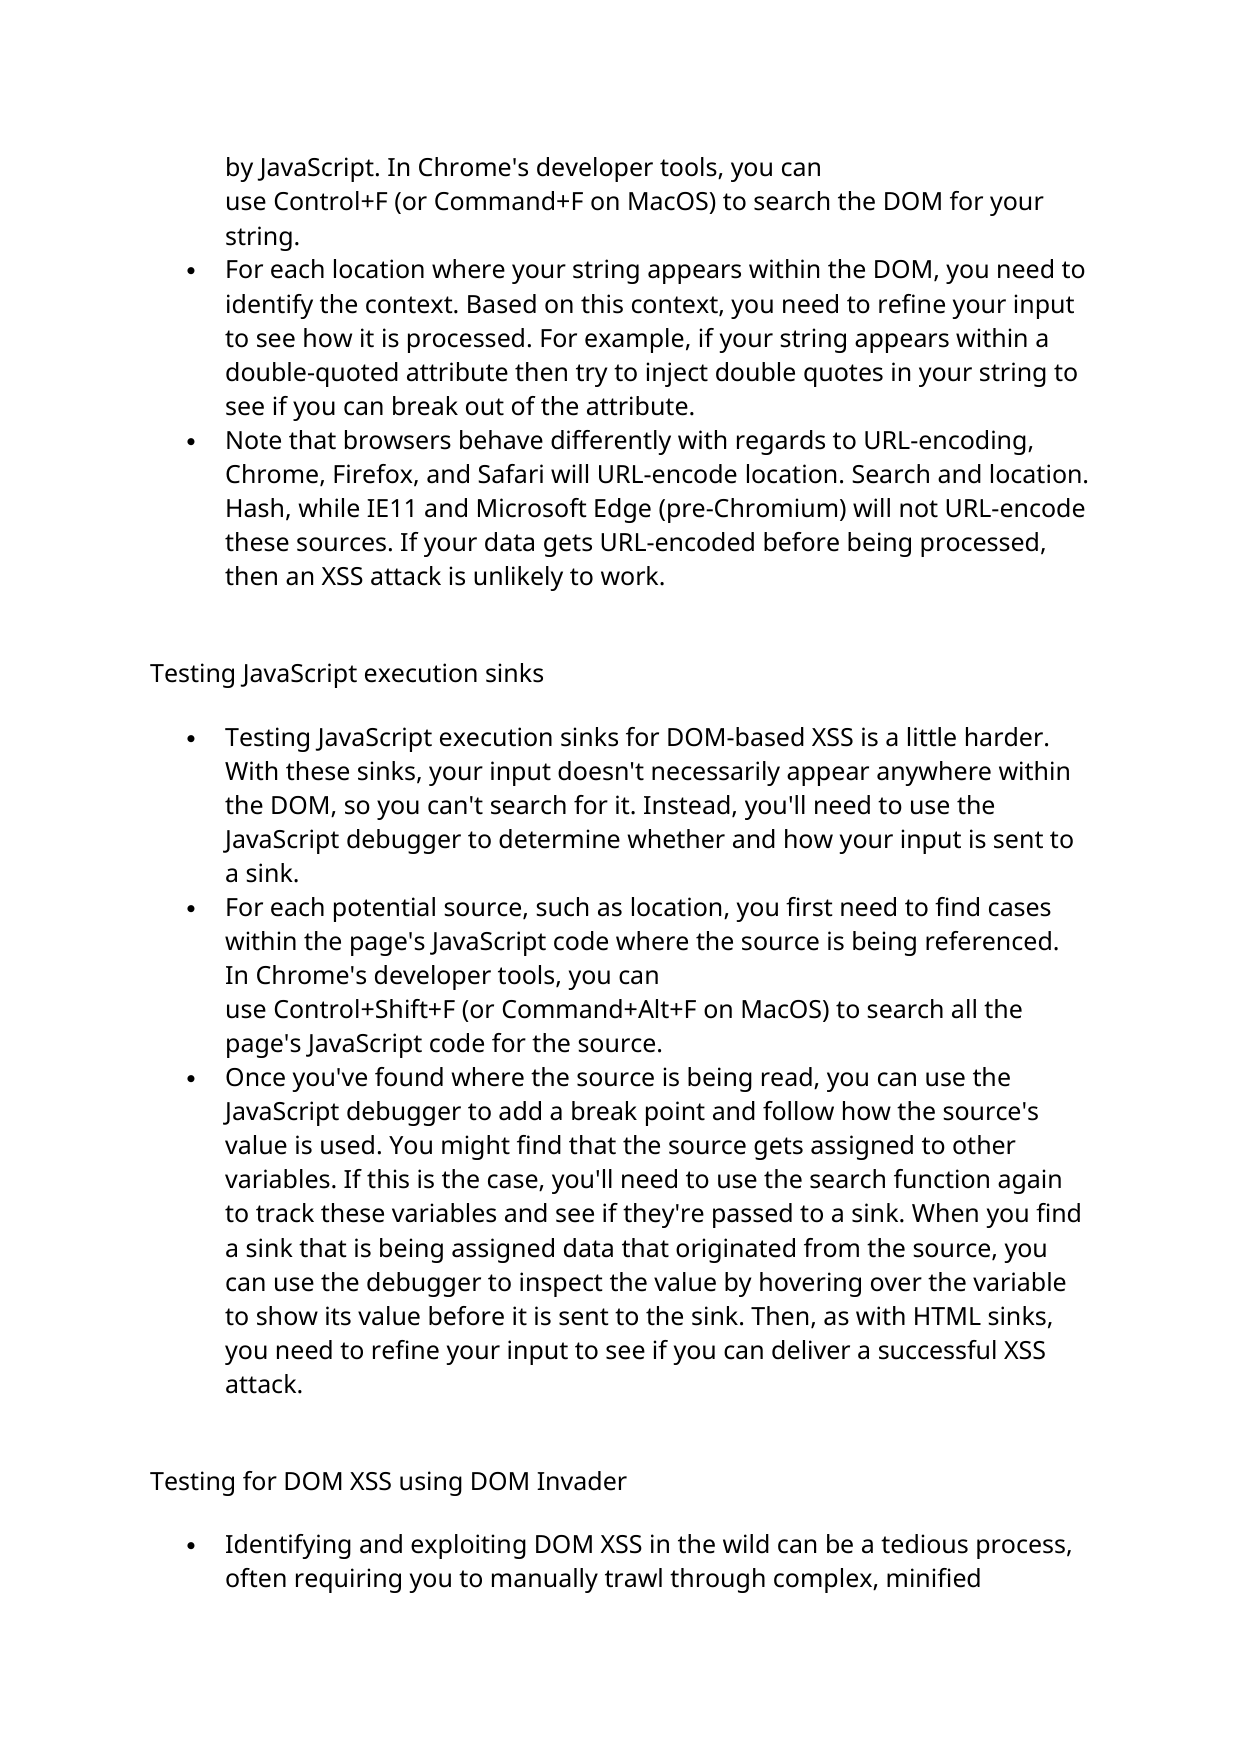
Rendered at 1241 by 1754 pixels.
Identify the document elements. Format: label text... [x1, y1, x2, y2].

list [187, 150, 1090, 252]
list Note that browsers behave differently with regards to URL-encoding, Chrome, Firefox, and Safari will URL-encode location. Search and location. Hash, while IE11 and Microsoft Edge (pre-Chromium) will not URL-encode these sources. If your data gets URL-encoded before being processed, then an XSS attack is unlikely to work. [187, 422, 1090, 593]
list Testing JavaScript execution sinks for DOM-based XSS is a little harder. With these sinks, your input doesn't necessarily appear anywhere within the DOM, so you can't search for it. Instead, you'll need to use the JavaScript debugger to determine whether and how your input is sent to a sink. [187, 719, 1090, 889]
text Testing for DOM XSS using DOM Invader [150, 1464, 1090, 1498]
list For each potential source, such as location, you first need to find cases within the page's JavaScript code where the source is being referenced. In Chrome's developer tools, you can use Control+Shift+F (or Command+Alt+F on MacOS) to search all the page's JavaScript code for the source. [187, 889, 1090, 1060]
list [187, 1527, 1090, 1595]
list For each location where your string appears within the DOM, you need to identify the context. Based on this context, you need to refine your input to see how it is processed. For example, if your string appears within a double-quoted attribute then try to inject double quotes in your string to see if you can break out of the attribute. [187, 252, 1090, 422]
list Once you've found where the source is being read, you can use the JavaScript debugger to add a break point and follow how the source's value is used. You might find that the source gets assigned to other variables. If this is the case, you'll need to use the search function again to track these variables and see if they're passed to a sink. When you find a sink that is being assigned data that originated from the source, you can use the debugger to inspect the value by hovering over the variable to show its value before it is sent to the sink. Then, as with HTML sinks, you need to refine your input to see if you can deliver a successful XSS attack. [187, 1060, 1090, 1401]
text Testing JavaScript execution sinks [150, 656, 1090, 690]
